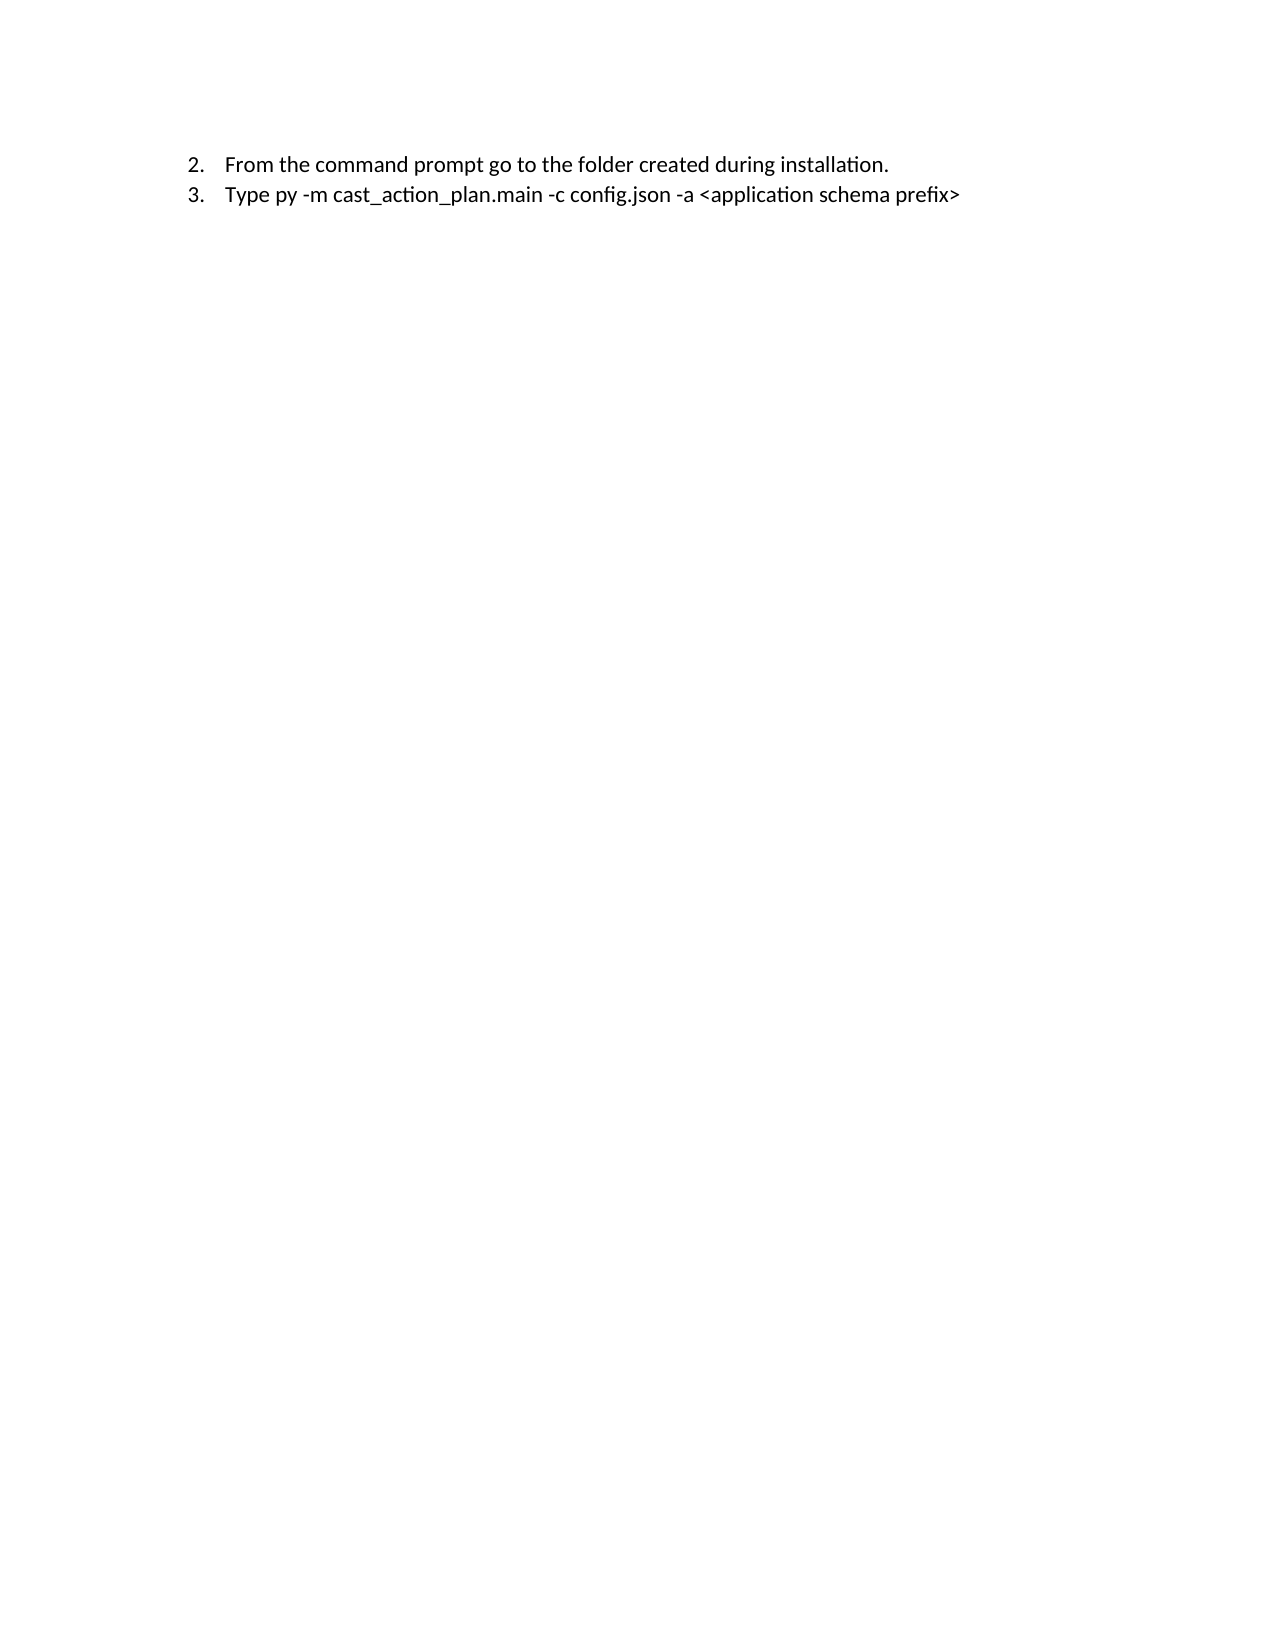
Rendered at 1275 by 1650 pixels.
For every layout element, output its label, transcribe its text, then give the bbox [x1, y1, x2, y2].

list Type py -m cast_action_plan.main -c config.json -a <application schema prefix> [187, 180, 1125, 208]
list From the command prompt go to the folder created during installation. [187, 150, 1125, 178]
